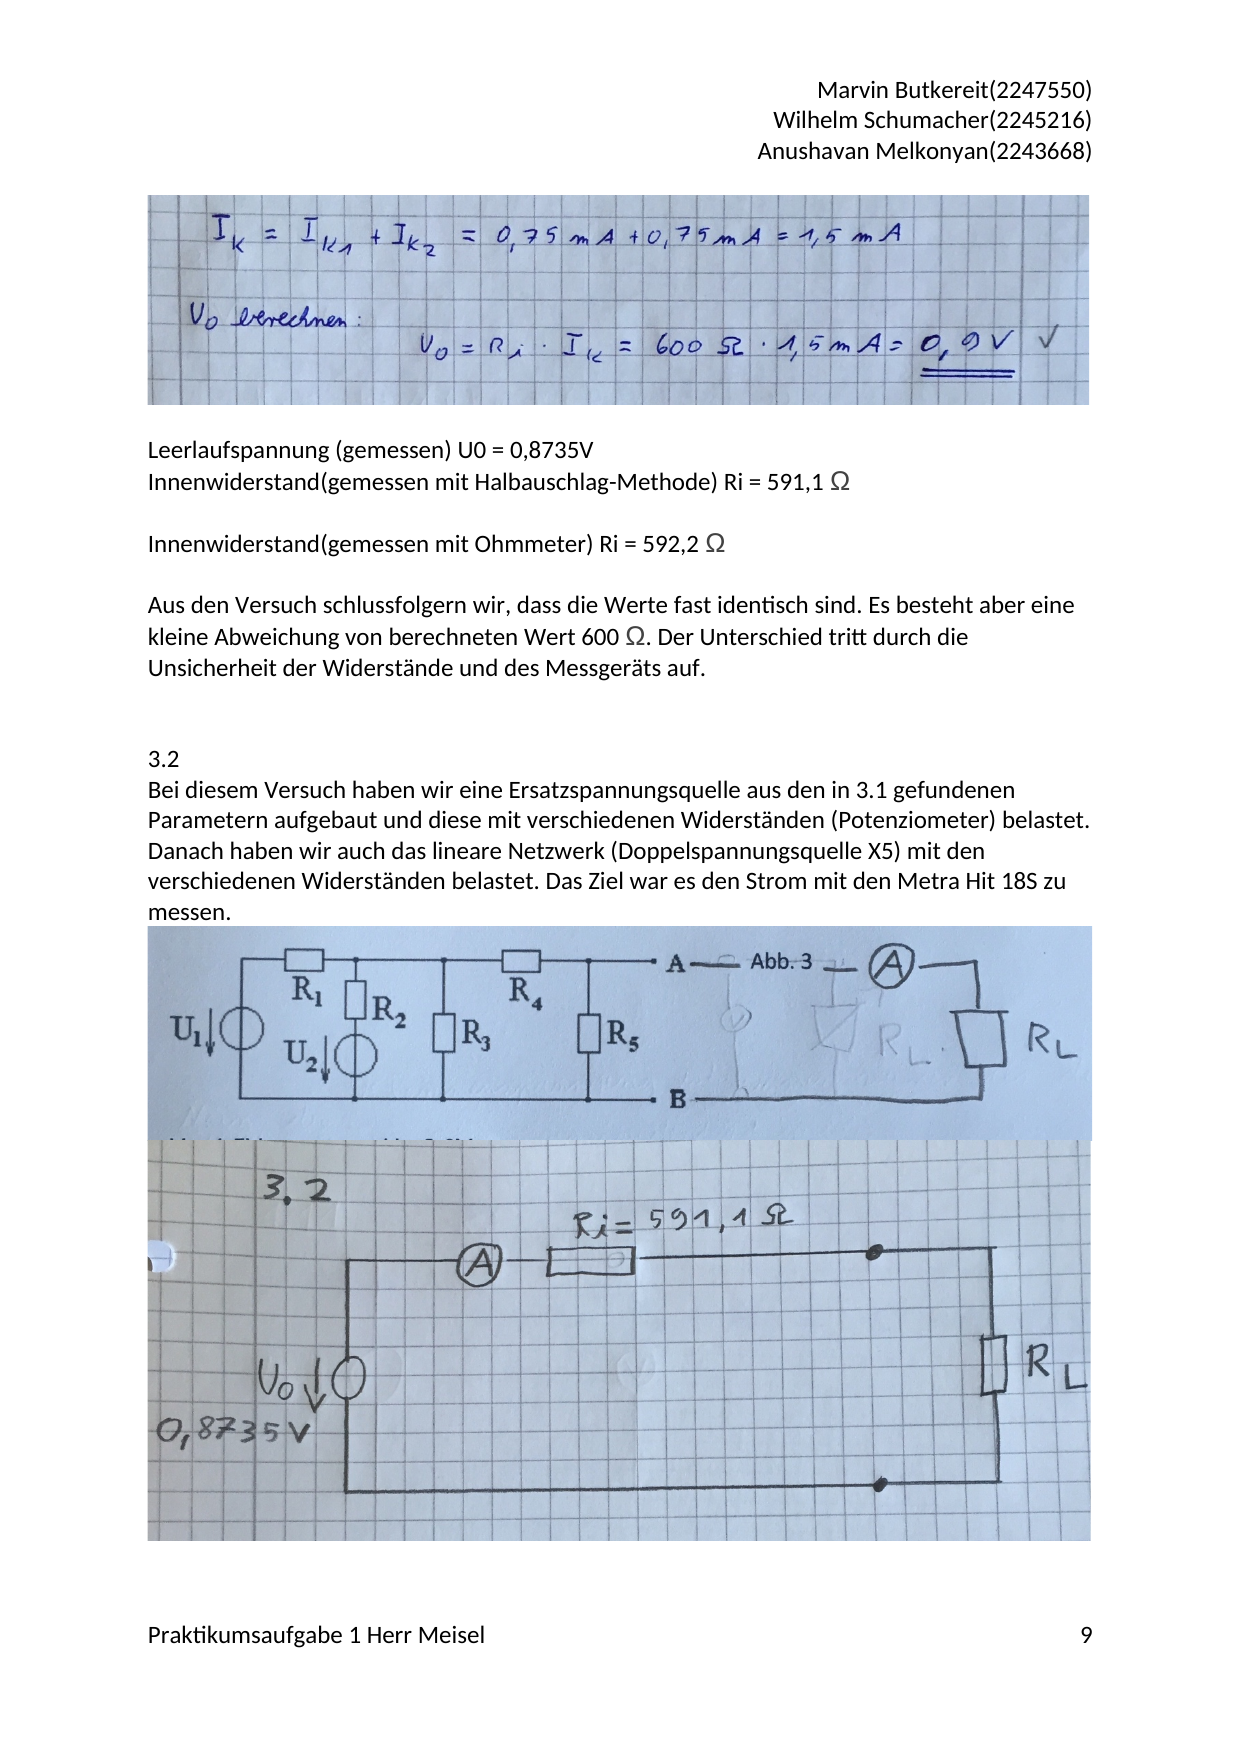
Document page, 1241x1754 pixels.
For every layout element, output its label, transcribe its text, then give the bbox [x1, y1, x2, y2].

text Innenwiderstand(gemessen mit Ohmmeter) Ri = 592,2 Ω [148, 527, 1093, 559]
picture [147, 195, 1090, 405]
text 3.2 [148, 743, 1093, 774]
text Aus den Versuch schlussfolgern wir, dass die Werte fast identisch sind. Es besteht aber eine kleine Abweichung von berechneten Wert 600 Ω. Der Unterschied tritt durch die Unsicherheit der Widerstände und des Messgeräts auf. [148, 589, 1093, 682]
text Innenwiderstand(gemessen mit Halbauschlag-Methode) Ri = 591,1 Ω [148, 465, 1093, 497]
picture [147, 926, 1093, 1541]
text Bei diesem Versuch haben wir eine Ersatzspannungsquelle aus den in 3.1 gefundenen Parametern aufgebaut und diese mit verschiedenen Widerständen (Potenziometer) belastet. Danach haben wir auch das lineare Netzwerk (Doppelspannungsquelle X5) mit den verschiedenen Widerständen belastet. Das Ziel war es den Strom mit den Metra Hit 18S zu messen. [148, 774, 1093, 926]
text Leerlaufspannung (gemessen) U0 = 0,8735V [148, 435, 1093, 465]
